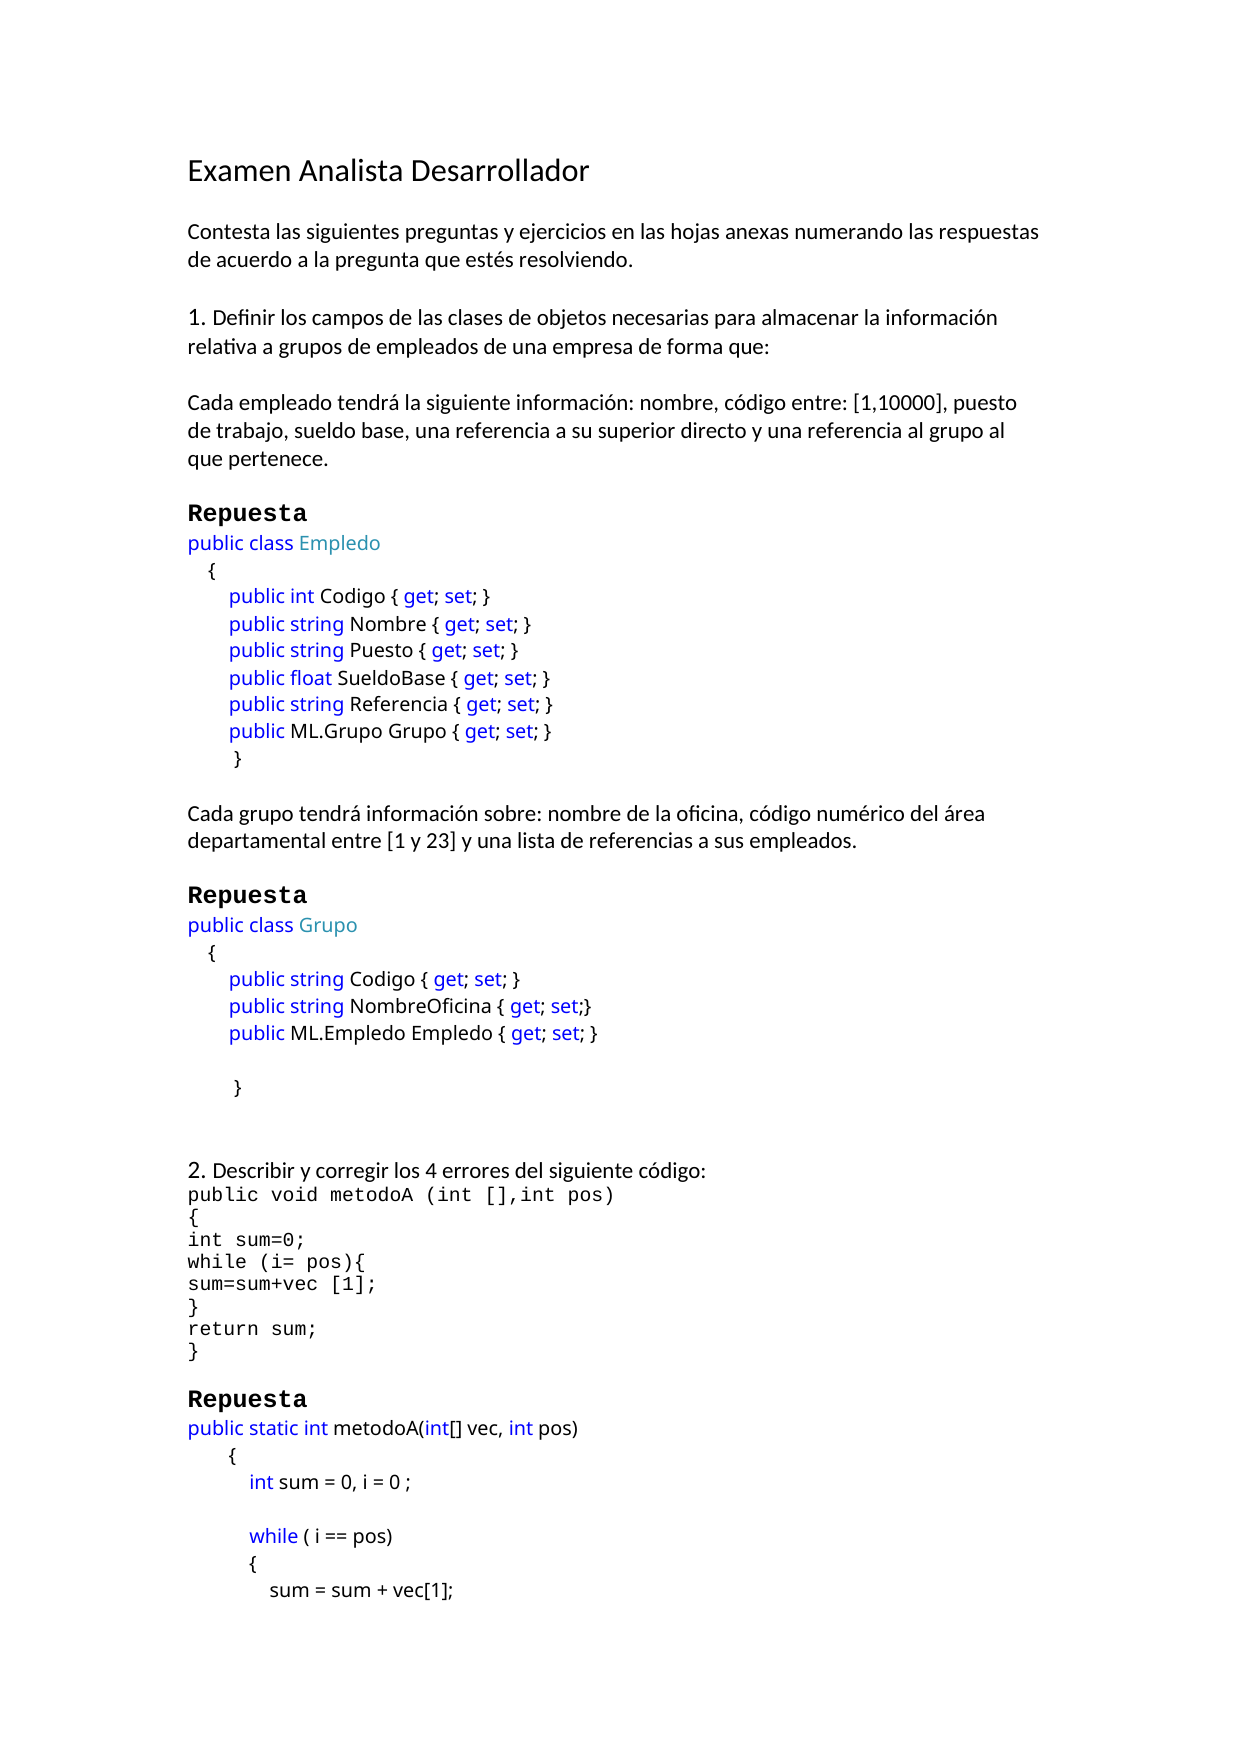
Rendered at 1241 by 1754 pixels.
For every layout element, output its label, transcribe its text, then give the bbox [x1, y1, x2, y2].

text sum=sum+vec [1]; [187, 1274, 1053, 1297]
text { [187, 1442, 1053, 1468]
text { [187, 556, 1053, 583]
text } [187, 1341, 1053, 1364]
text public class Grupo [187, 911, 1053, 938]
text public ML.Empledo Empledo { get; set; } [187, 1019, 1053, 1046]
text while ( i == pos) [187, 1522, 1053, 1549]
text Examen Analista Desarrollador [187, 150, 1053, 189]
text } [187, 1073, 1053, 1100]
text { [187, 1549, 1053, 1576]
text Contesta las siguientes preguntas y ejercicios en las hojas anexas numerando las respuestas de acuerdo a la pregunta que estés resolviendo. [187, 217, 1053, 273]
text public string Nombre { get; set; } [187, 610, 1053, 637]
text Repuesta [187, 501, 1053, 529]
text { [187, 938, 1053, 965]
text Repuesta [187, 883, 1053, 911]
text public string Referencia { get; set; } [187, 691, 1053, 718]
text de trabajo, sueldo base, una referencia a su superior directo y una referencia al grupo al [187, 416, 1053, 444]
text public class Empledo [187, 529, 1053, 556]
text int sum = 0, i = 0 ; [187, 1468, 1053, 1496]
text departamental entre [1 y 23] y una lista de referencias a sus empleados. [187, 827, 1053, 855]
text public string Codigo { get; set; } [187, 965, 1053, 992]
text Repuesta [187, 1386, 1053, 1414]
text 2. Describir y corregir los 4 errores del siguiente código: [187, 1154, 1053, 1185]
text { [187, 1207, 1053, 1229]
text public float SueldoBase { get; set; } [187, 664, 1053, 691]
text public static int metodoA(int[] vec, int pos) [187, 1414, 1053, 1442]
text public string Puesto { get; set; } [187, 637, 1053, 664]
text return sum; [187, 1319, 1053, 1341]
text public string NombreOficina { get; set;} [187, 992, 1053, 1019]
text while (i= pos){ [187, 1252, 1053, 1274]
text } [187, 1297, 1053, 1319]
text public ML.Grupo Grupo { get; set; } [187, 718, 1053, 745]
text 1. Definir los campos de las clases de objetos necesarias para almacenar la información relativa a grupos de empleados de una empresa de forma que: [187, 302, 1053, 360]
text sum = sum + vec[1]; [187, 1576, 1053, 1603]
text Cada grupo tendrá información sobre: nombre de la oficina, código numérico del área [187, 799, 1053, 827]
text } [187, 745, 1053, 772]
text public void metodoA (int [],int pos) [187, 1185, 1053, 1207]
text public int Codigo { get; set; } [187, 583, 1053, 610]
text int sum=0; [187, 1229, 1053, 1252]
text Cada empleado tendrá la siguiente información: nombre, código entre: [1,10000], puesto [187, 388, 1053, 416]
text que pertenece. [187, 444, 1053, 472]
